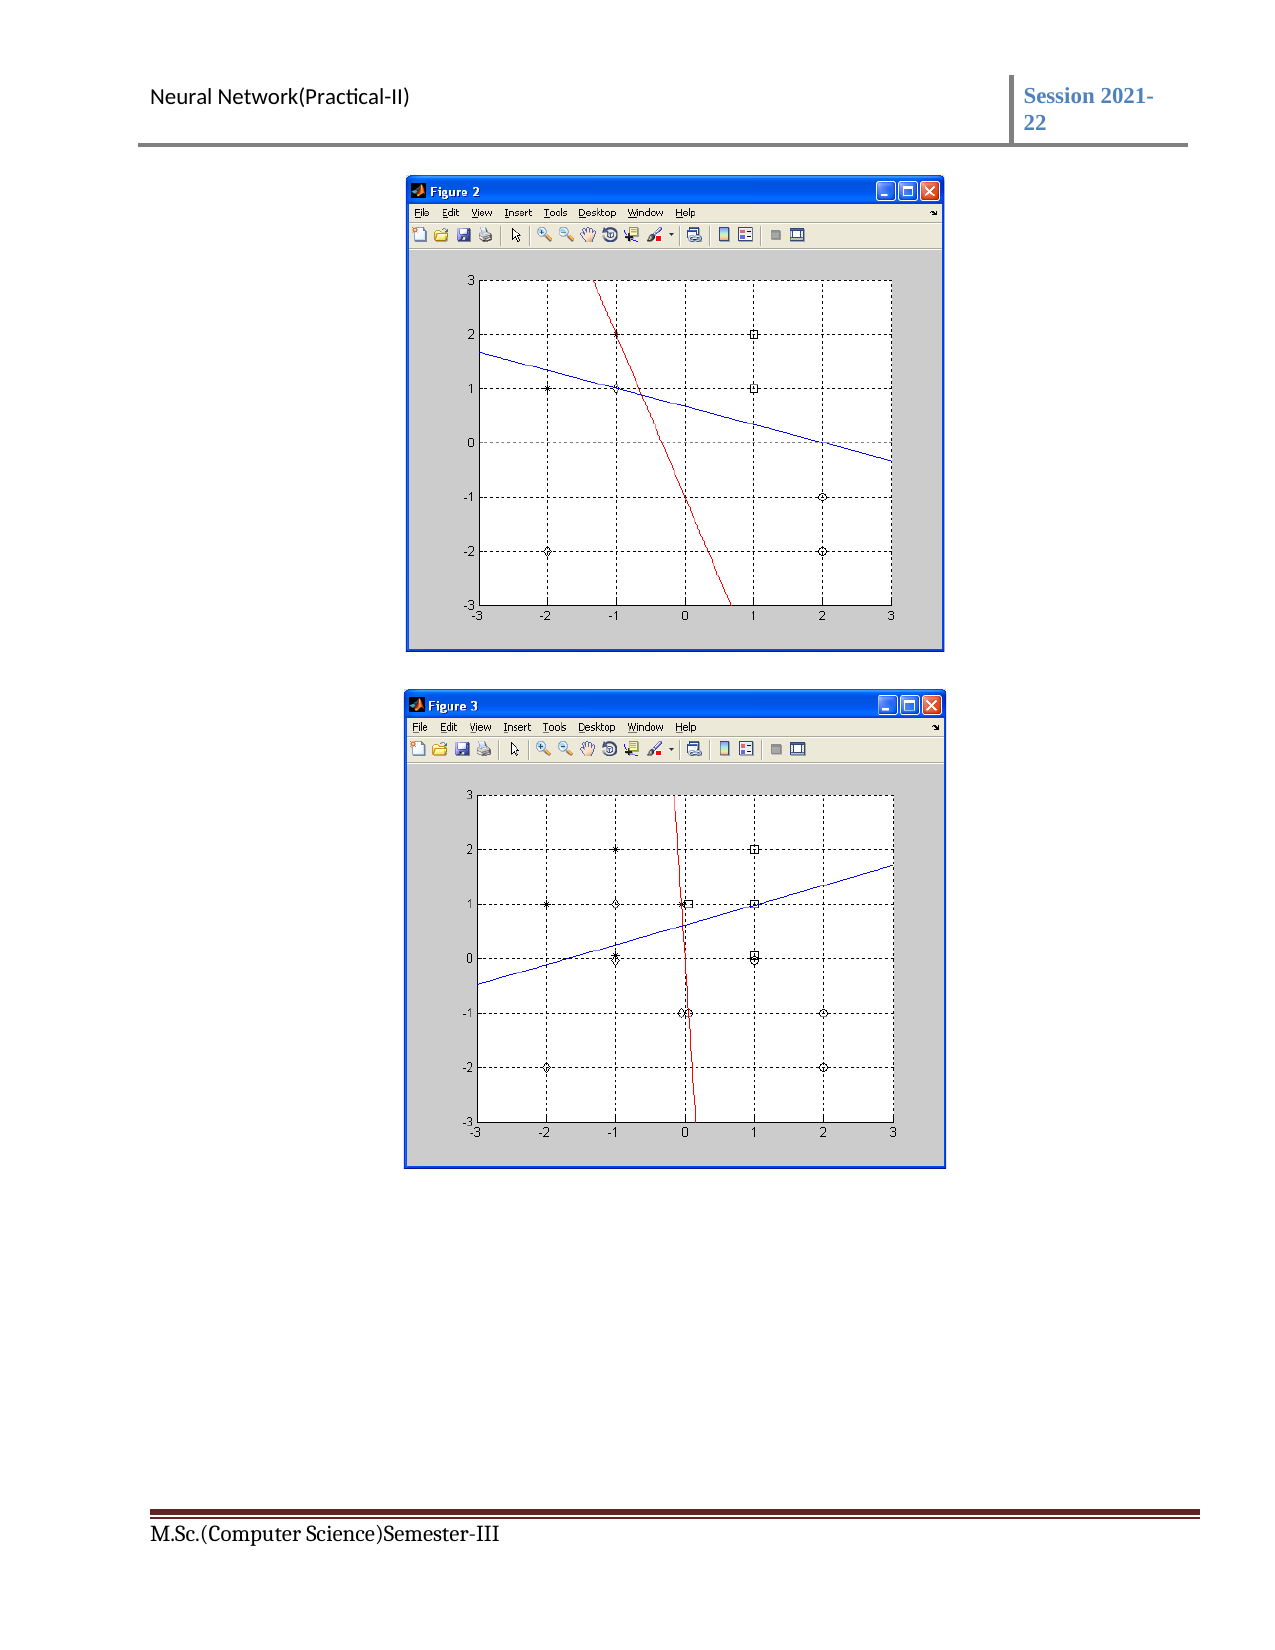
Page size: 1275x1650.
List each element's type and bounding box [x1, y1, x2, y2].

picture [405, 175, 945, 652]
picture [403, 689, 947, 1169]
